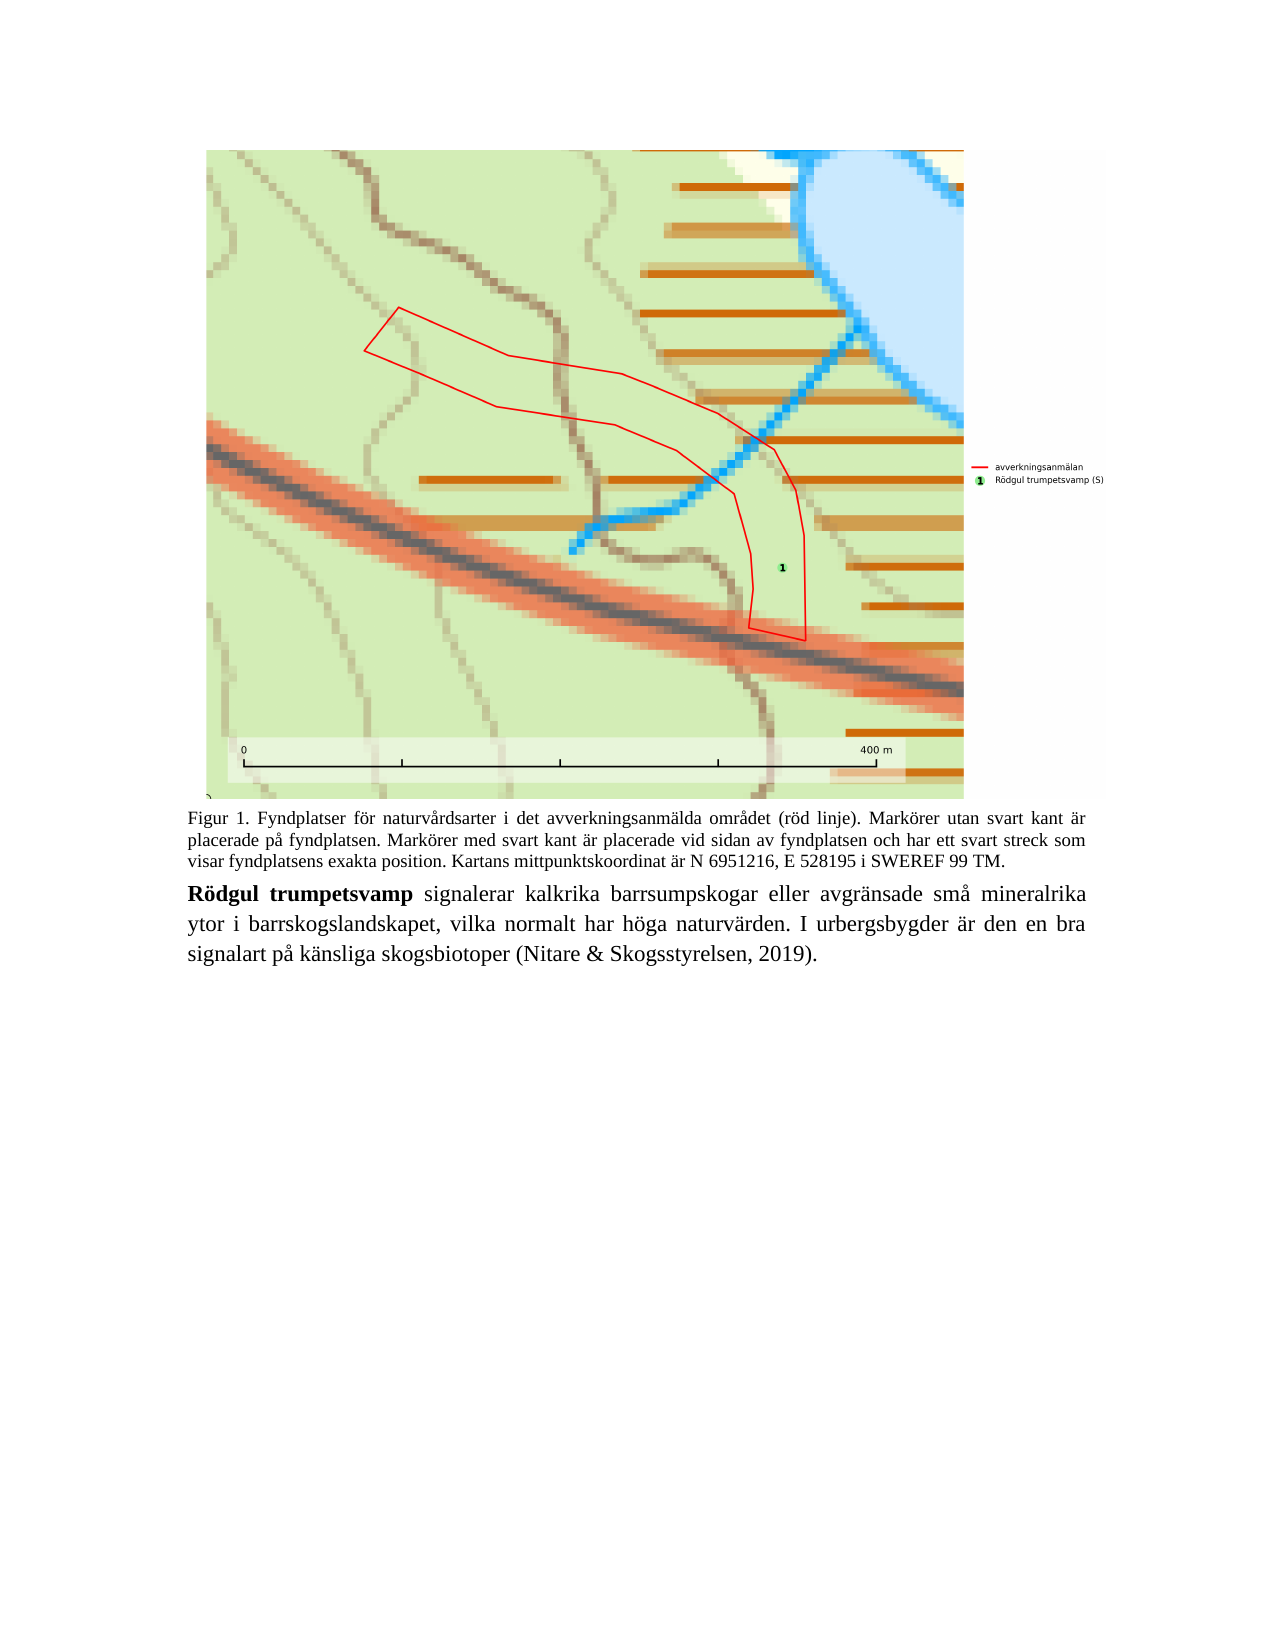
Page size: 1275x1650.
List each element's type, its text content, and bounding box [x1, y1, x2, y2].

text Figur 1. Fyndplatser för naturvårdsarter i det avverkningsanmälda området (röd linje). Markörer utan svart kant är placerade på fyndplatsen. Markörer med svart kant är placerade vid sidan av fyndplatsen och har ett svart streck som visar fyndplatsens exakta position. Kartans mittpunktskoordinat är N 6951216, E 528195 i SWEREF 99 TM. [187, 807, 1087, 872]
text Rödgul trumpetsvamp signalerar kalkrika barrsumpskogar eller avgränsade små mineralrika ytor i barrskogslandskapet, vilka normalt har höga naturvärden. I urbergsbygder är den en bra signalart på känsliga skogsbiotoper (Nitare & Skogsstyrelsen, 2019). [187, 880, 1087, 967]
picture [206, 150, 1107, 799]
